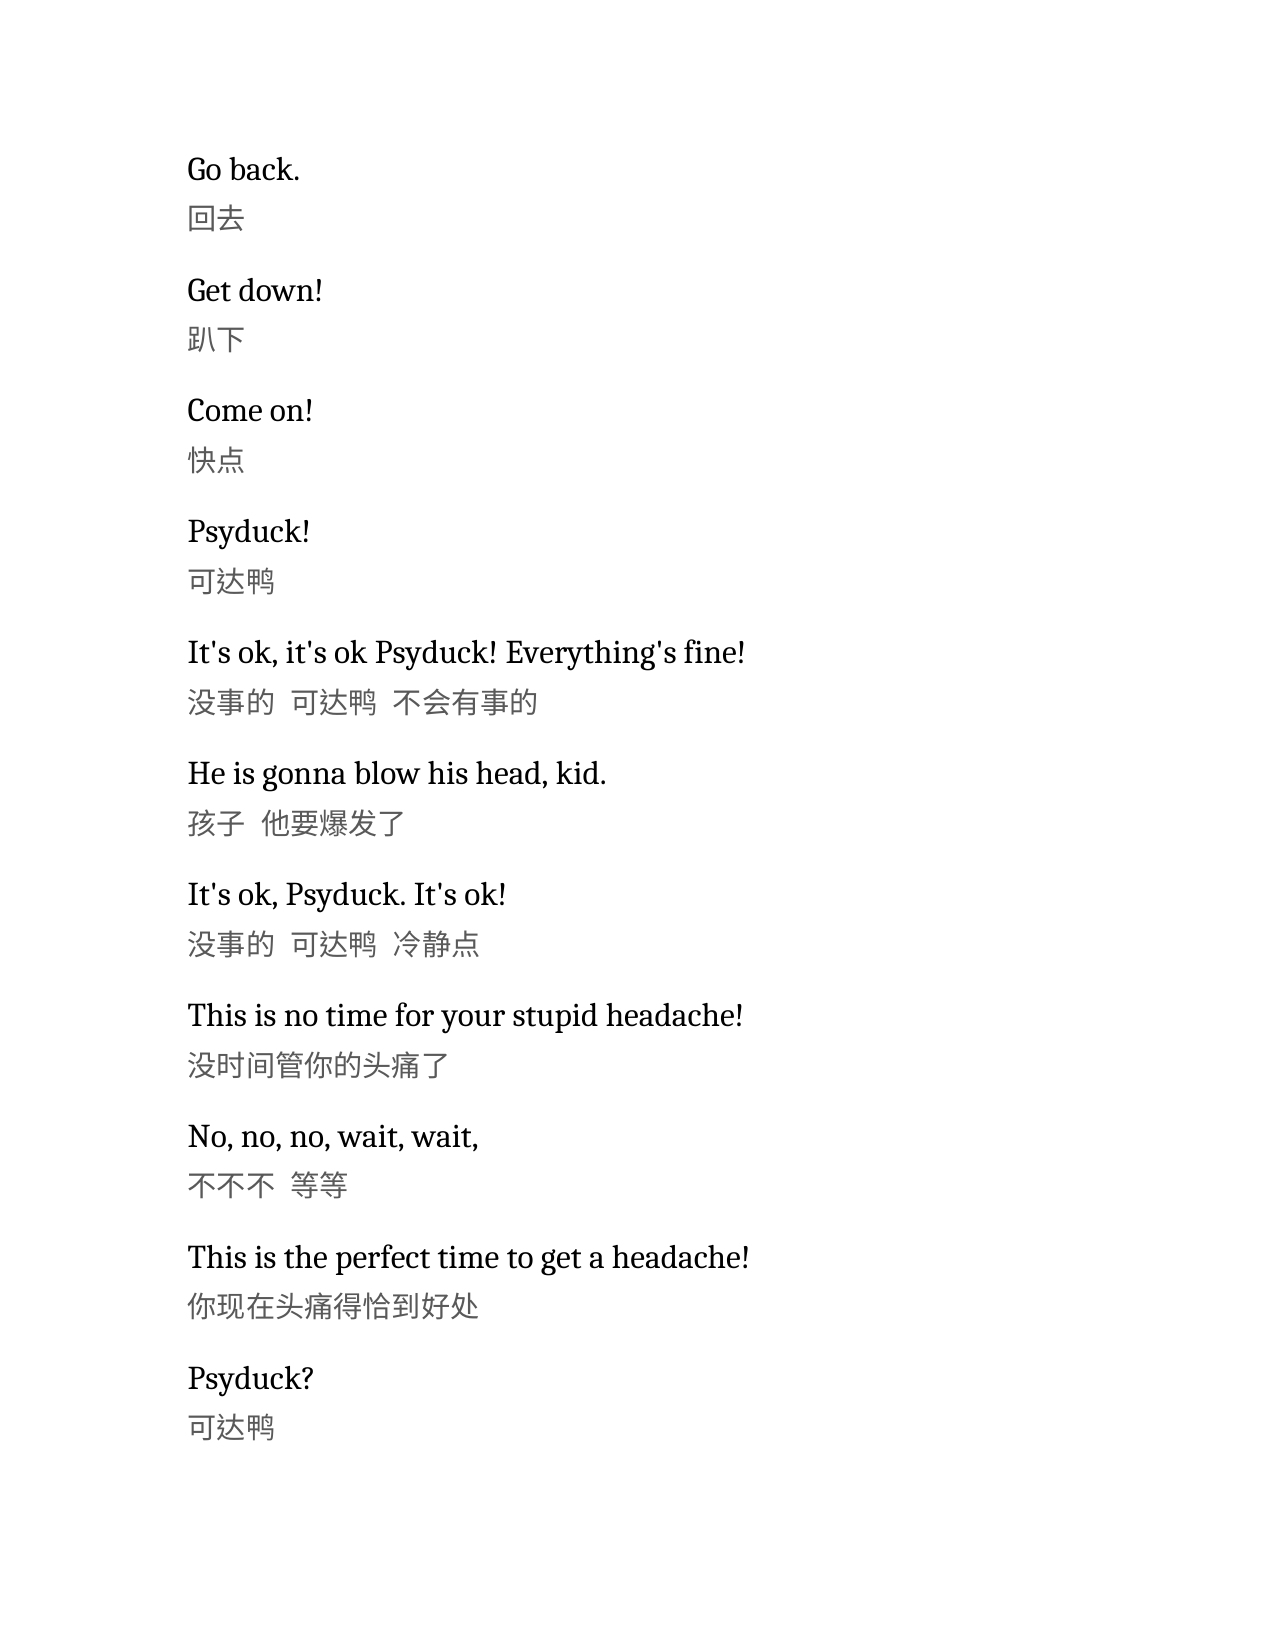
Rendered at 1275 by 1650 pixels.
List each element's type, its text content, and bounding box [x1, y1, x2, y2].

text 可达鸭 [187, 1408, 1087, 1447]
text This is no time for your stupid headache! [187, 997, 1087, 1035]
text Get down! [187, 271, 1087, 309]
text It's ok, Psyduck. It's ok! [187, 876, 1087, 914]
text 孩子 他要爆发了 [187, 803, 1087, 843]
text Go back. [187, 150, 1087, 188]
text He is gonna blow his head, kid. [187, 755, 1087, 793]
text 快点 [187, 440, 1087, 480]
text 回去 [187, 198, 1087, 238]
text Come on! [187, 392, 1087, 430]
text This is the perfect time to get a headache! [187, 1238, 1087, 1277]
text Psyduck? [187, 1359, 1087, 1398]
text 没事的 可达鸭 不会有事的 [187, 682, 1087, 722]
text 没时间管你的头痛了 [187, 1045, 1087, 1084]
text 你现在头痛得恰到好处 [187, 1287, 1087, 1326]
text 可达鸭 [187, 561, 1087, 601]
text 趴下 [187, 319, 1087, 359]
text 没事的 可达鸭 冷静点 [187, 924, 1087, 963]
text No, no, no, wait, wait, [187, 1117, 1087, 1156]
text 不不不 等等 [187, 1166, 1087, 1205]
text It's ok, it's ok Psyduck! Everything's fine! [187, 634, 1087, 672]
text Psyduck! [187, 513, 1087, 551]
